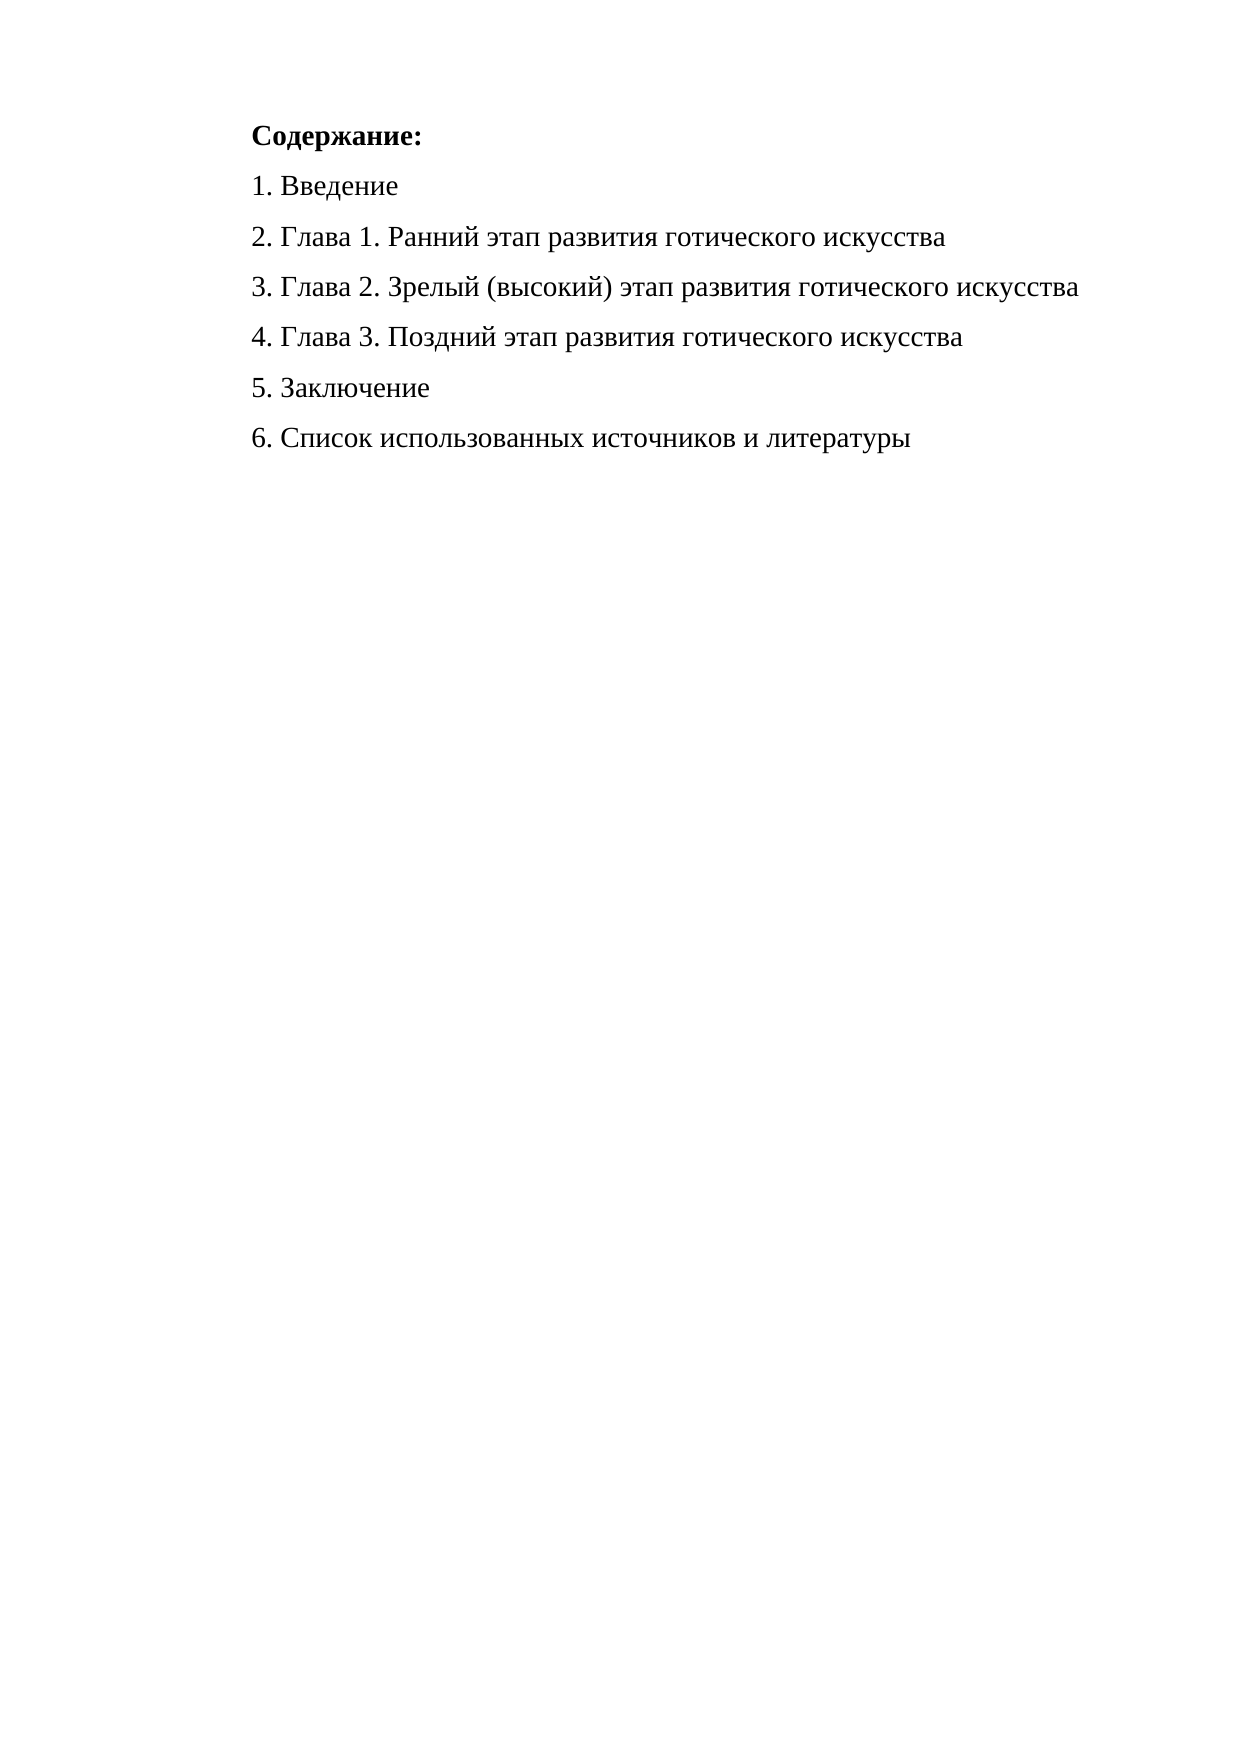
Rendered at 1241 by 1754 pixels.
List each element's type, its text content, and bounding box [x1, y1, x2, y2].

text 1. Введение [177, 168, 1152, 202]
text 3. Глава 2. Зрелый (высокий) этап развития готического искусства [177, 269, 1152, 303]
text 2. Глава 1. Ранний этап развития готического искусства [177, 219, 1152, 252]
text 4. Глава 3. Поздний этап развития готического искусства [177, 319, 1152, 353]
text Содержание: [177, 118, 1152, 152]
text 6. Список использованных источников и литературы [177, 420, 1152, 453]
text 5. Заключение [177, 370, 1152, 403]
